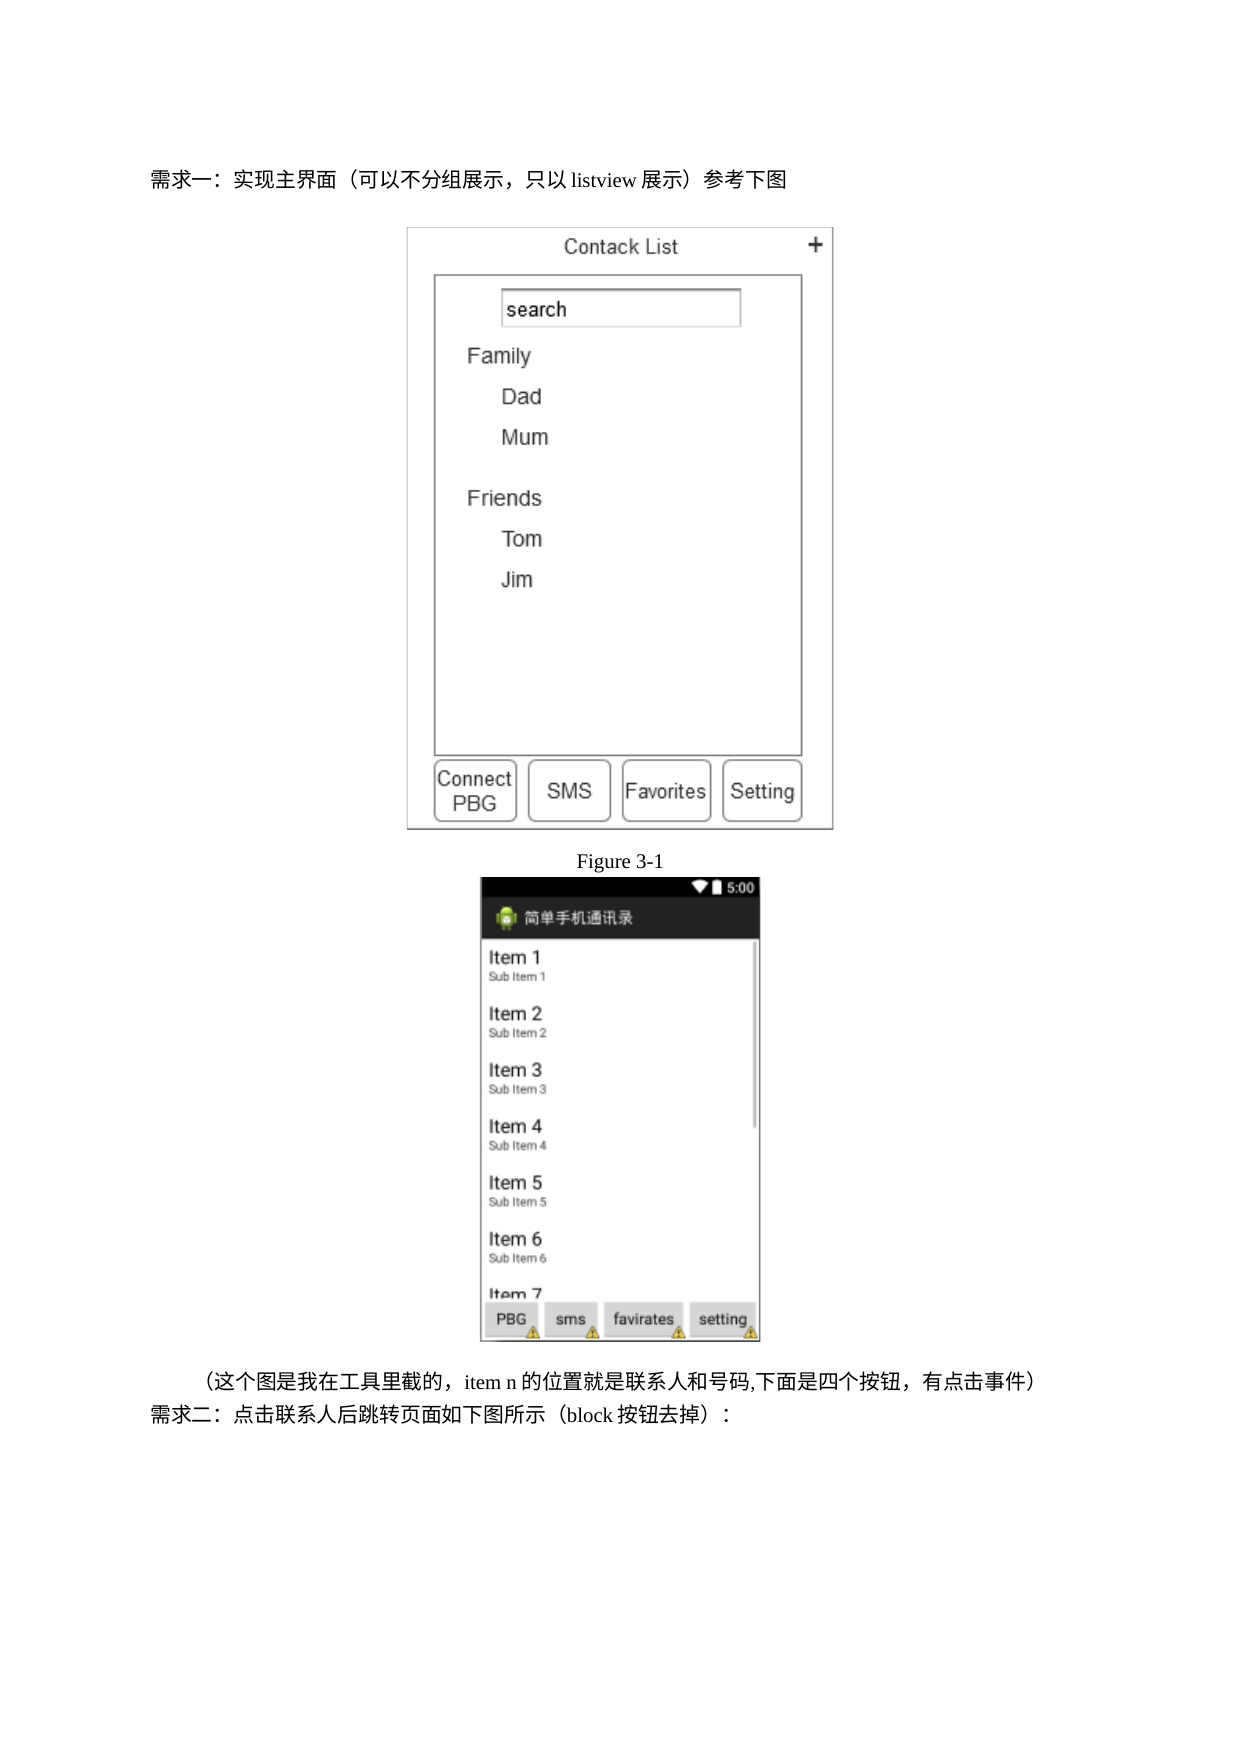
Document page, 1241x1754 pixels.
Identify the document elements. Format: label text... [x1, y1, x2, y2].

text 需求二：点击联系人后跳转页面如下图所示（block按钮去掉）： [150, 1397, 1090, 1429]
picture [479, 877, 761, 1342]
text Figure 3-1 [150, 844, 1090, 877]
picture [406, 227, 834, 830]
text （这个图是我在工具里截的，item n的位置就是联系人和号码,下面是四个按钮，有点击事件） [150, 1364, 1090, 1397]
text 需求一：实现主界面（可以不分组展示，只以listview展示）参考下图 [150, 162, 1090, 194]
